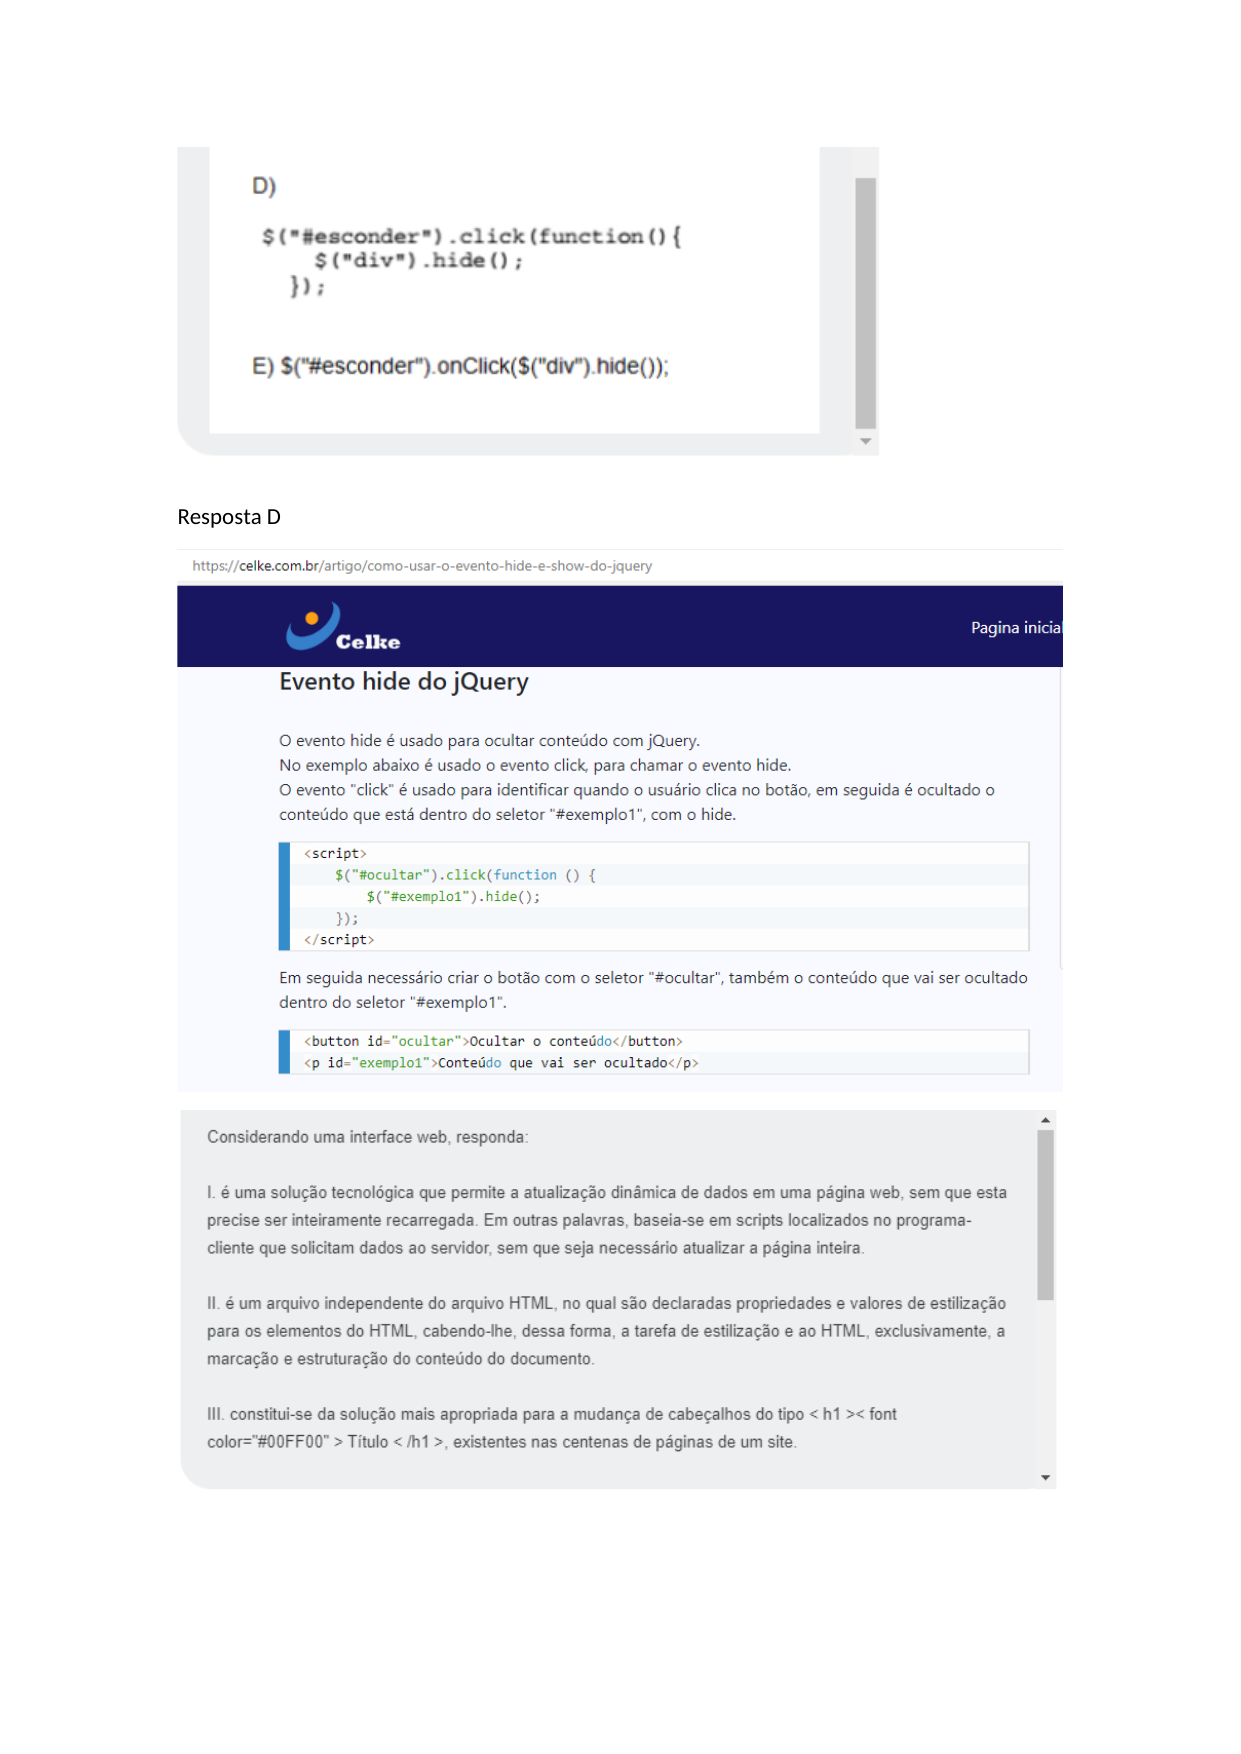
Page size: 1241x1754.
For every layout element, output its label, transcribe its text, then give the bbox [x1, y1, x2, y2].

picture [177, 1110, 1063, 1493]
picture [177, 549, 1063, 1092]
picture [177, 147, 920, 484]
text Resposta D [177, 502, 1063, 530]
